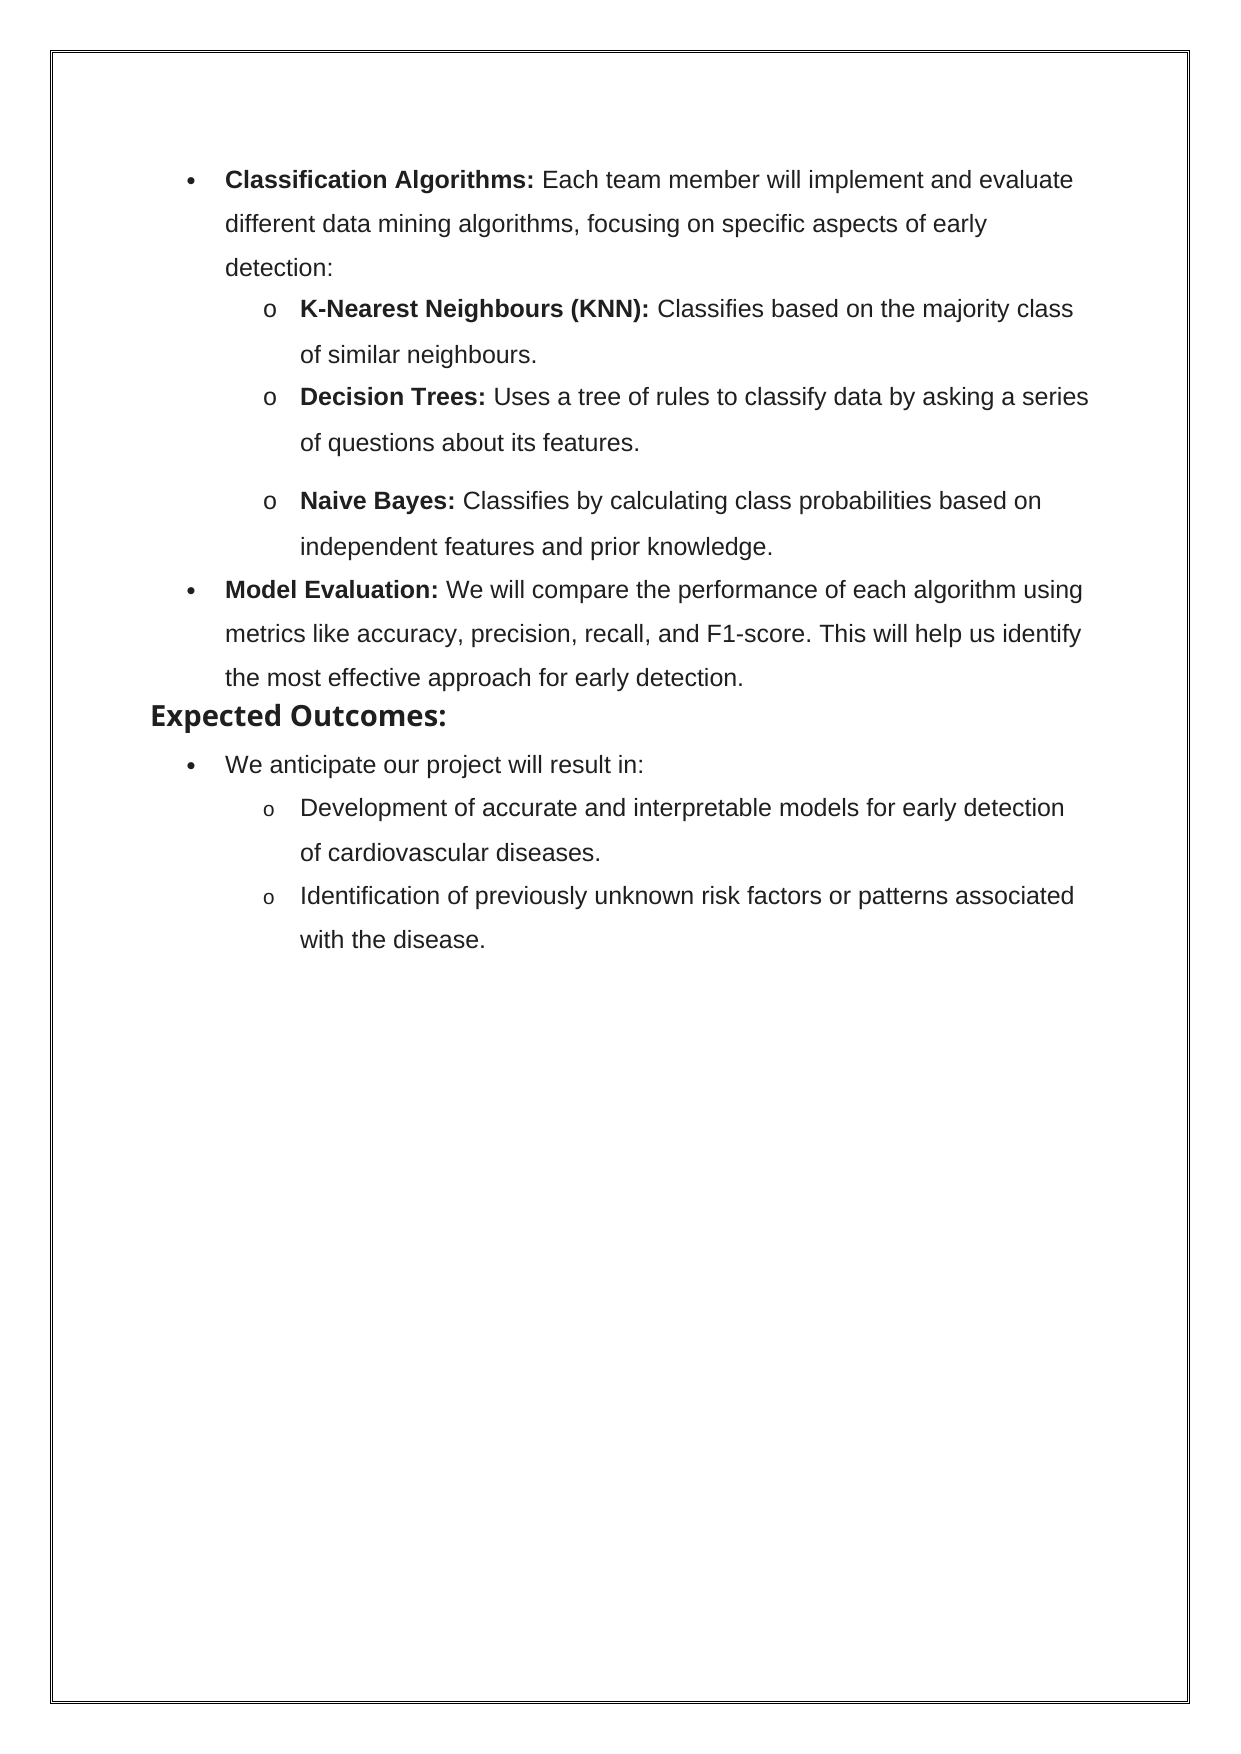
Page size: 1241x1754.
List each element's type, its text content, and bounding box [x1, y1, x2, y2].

list K-Nearest Neighbours (KNN): Classifies based on the majority class of similar neighbours. [262, 281, 1090, 369]
text Expected Outcomes: [150, 692, 1090, 735]
list Naive Bayes: Classifies by calculating class probabilities based on independent features and prior knowledge. [262, 473, 1090, 560]
list Identification of previously unknown risk factors or patterns associated with the disease. [262, 867, 1090, 954]
list Decision Trees: Uses a tree of rules to classify data by asking a series of questions about its features. [262, 369, 1090, 456]
list We anticipate our project will result in: [187, 735, 1090, 779]
list Model Evaluation: We will compare the performance of each algorithm using metrics like accuracy, precision, recall, and F1-score. This will help us identify the most effective approach for early detection. [187, 560, 1090, 692]
list Development of accurate and interpretable models for early detection of cardiovascular diseases. [262, 779, 1090, 867]
list Classification Algorithms: Each team member will implement and evaluate different data mining algorithms, focusing on specific aspects of early detection: [187, 150, 1090, 281]
